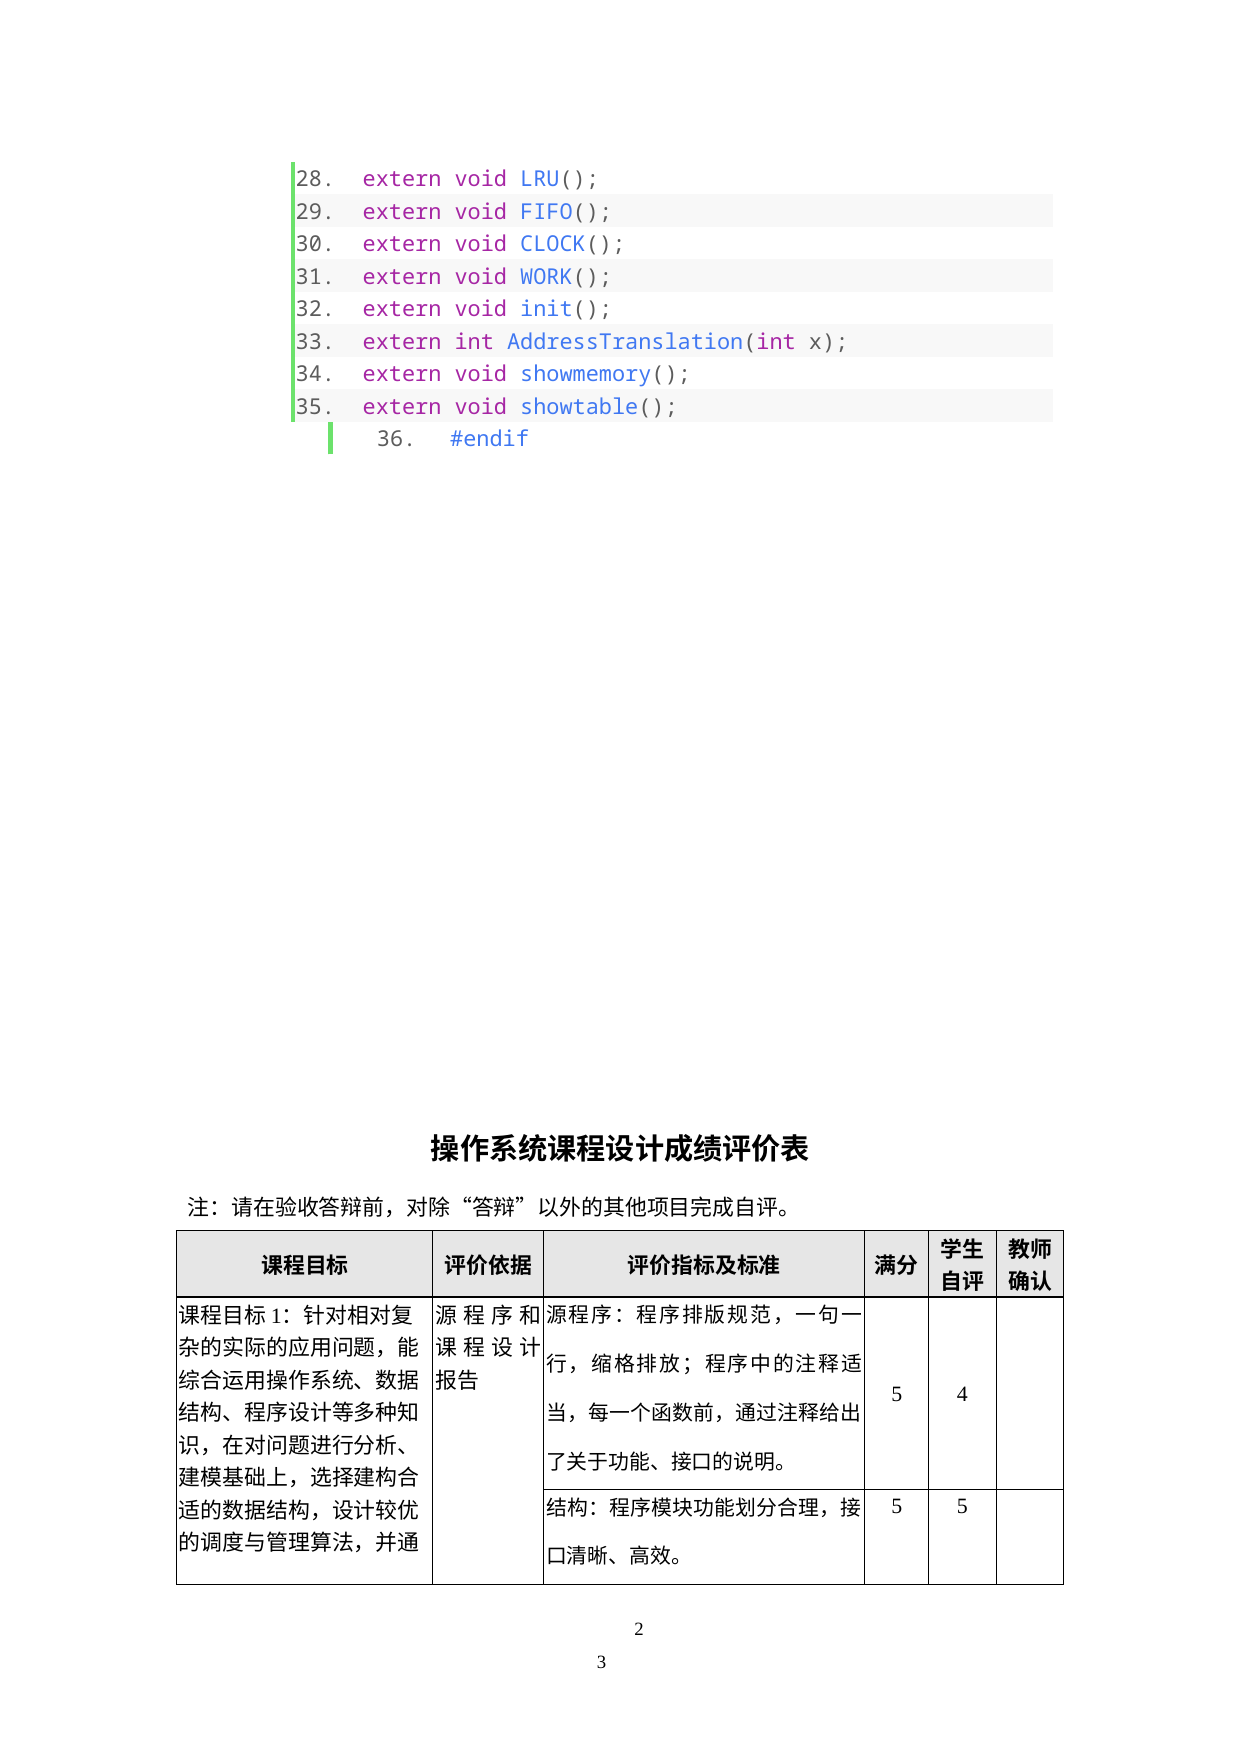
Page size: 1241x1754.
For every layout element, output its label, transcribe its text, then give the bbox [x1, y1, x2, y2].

table_cell [997, 1490, 1063, 1583]
table_header 评价指标及标准 [544, 1231, 864, 1296]
list extern void showmemory(); [295, 357, 1053, 389]
list extern void LRU(); [295, 162, 1053, 194]
list extern void init(); [295, 292, 1053, 324]
table_header 课程目标 [177, 1231, 432, 1296]
list extern void FIFO(); [295, 194, 1053, 227]
text 操作系统课程设计成绩评价表 [187, 1114, 1053, 1179]
list extern void CLOCK(); [295, 227, 1053, 259]
table_cell 课程目标1：针对相对复杂的实际的应用问题，能综合运用操作系统、数据结构、程序设计等多种知识，在对问题进行分析、建模基础上，选择建构合适的数据结构，设计较优的调度与管理算法，并通过编程与调试，完成仿真系统的构建。 [177, 1298, 432, 1583]
list #endif [333, 422, 1053, 454]
table_cell 4 [929, 1298, 996, 1489]
table_cell [997, 1298, 1063, 1489]
table_cell 5 [865, 1490, 928, 1583]
table_cell 源程序：程序排版规范，一句一行，缩格排放；程序中的注释适当，每一个函数前，通过注释给出了关于功能、接口的说明。 [544, 1298, 864, 1489]
table_cell 5 [865, 1298, 928, 1489]
table_cell 源程序和课程设计报告 [433, 1298, 543, 1583]
table_header 教师确认 [997, 1231, 1063, 1296]
list extern void showtable(); [295, 389, 1053, 422]
table_header 学生自评 [929, 1231, 996, 1296]
table_header 评价依据 [433, 1231, 543, 1296]
text 注：请在验收答辩前，对除“答辩”以外的其他项目完成自评。 [187, 1190, 1053, 1222]
list extern int AddressTranslation(int x); [295, 324, 1053, 357]
table_header 满分 [865, 1231, 928, 1296]
list extern void WORK(); [295, 259, 1053, 292]
table_cell 结构：程序模块功能划分合理，接口清晰、高效。 [544, 1490, 864, 1583]
table_cell 5 [929, 1490, 996, 1583]
